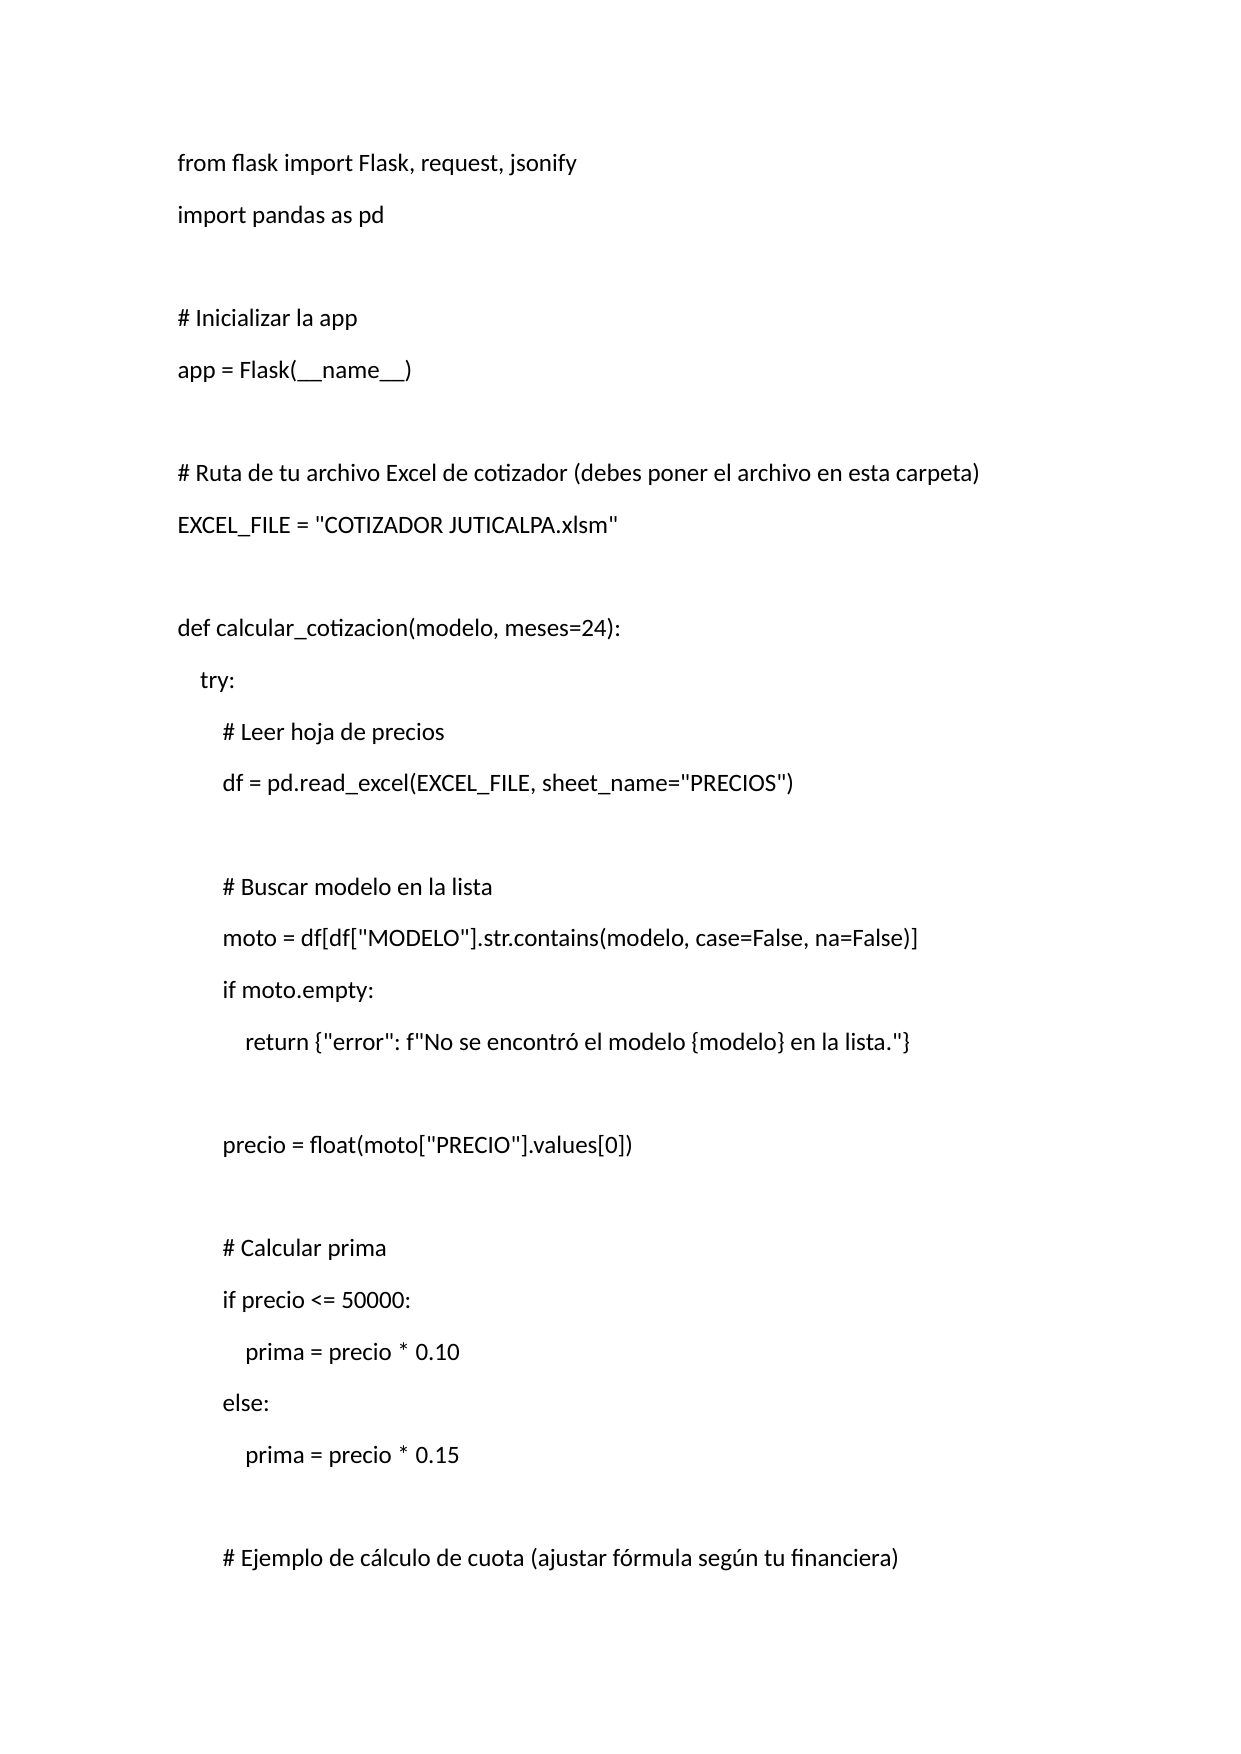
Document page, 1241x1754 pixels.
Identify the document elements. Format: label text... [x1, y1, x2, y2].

text if moto.empty: [177, 974, 1063, 1005]
text import pandas as pd [177, 199, 1063, 230]
text # Calcular prima [177, 1233, 1063, 1263]
text app = Flask(__name__) [177, 354, 1063, 385]
text # Buscar modelo en la lista [177, 871, 1063, 901]
text moto = df[df["MODELO"].str.contains(modelo, case=False, na=False)] [177, 923, 1063, 953]
text # Leer hoja de precios [177, 716, 1063, 746]
text else: [177, 1388, 1063, 1418]
text # Ruta de tu archivo Excel de cotizador (debes poner el archivo en esta carpeta) [177, 458, 1063, 488]
text from flask import Flask, request, jsonify [177, 148, 1063, 178]
text df = pd.read_excel(EXCEL_FILE, sheet_name="PRECIOS") [177, 768, 1063, 798]
text prima = precio * 0.10 [177, 1336, 1063, 1366]
text def calcular_cotizacion(modelo, meses=24): [177, 613, 1063, 643]
text prima = precio * 0.15 [177, 1439, 1063, 1470]
text if precio <= 50000: [177, 1284, 1063, 1315]
text return {"error": f"No se encontró el modelo {modelo} en la lista."} [177, 1026, 1063, 1056]
text precio = float(moto["PRECIO"].values[0]) [177, 1129, 1063, 1160]
text # Ejemplo de cálculo de cuota (ajustar fórmula según tu financiera) [177, 1543, 1063, 1573]
text EXCEL_FILE = "COTIZADOR JUTICALPA.xlsm" [177, 509, 1063, 540]
text try: [177, 664, 1063, 695]
text # Inicializar la app [177, 303, 1063, 333]
